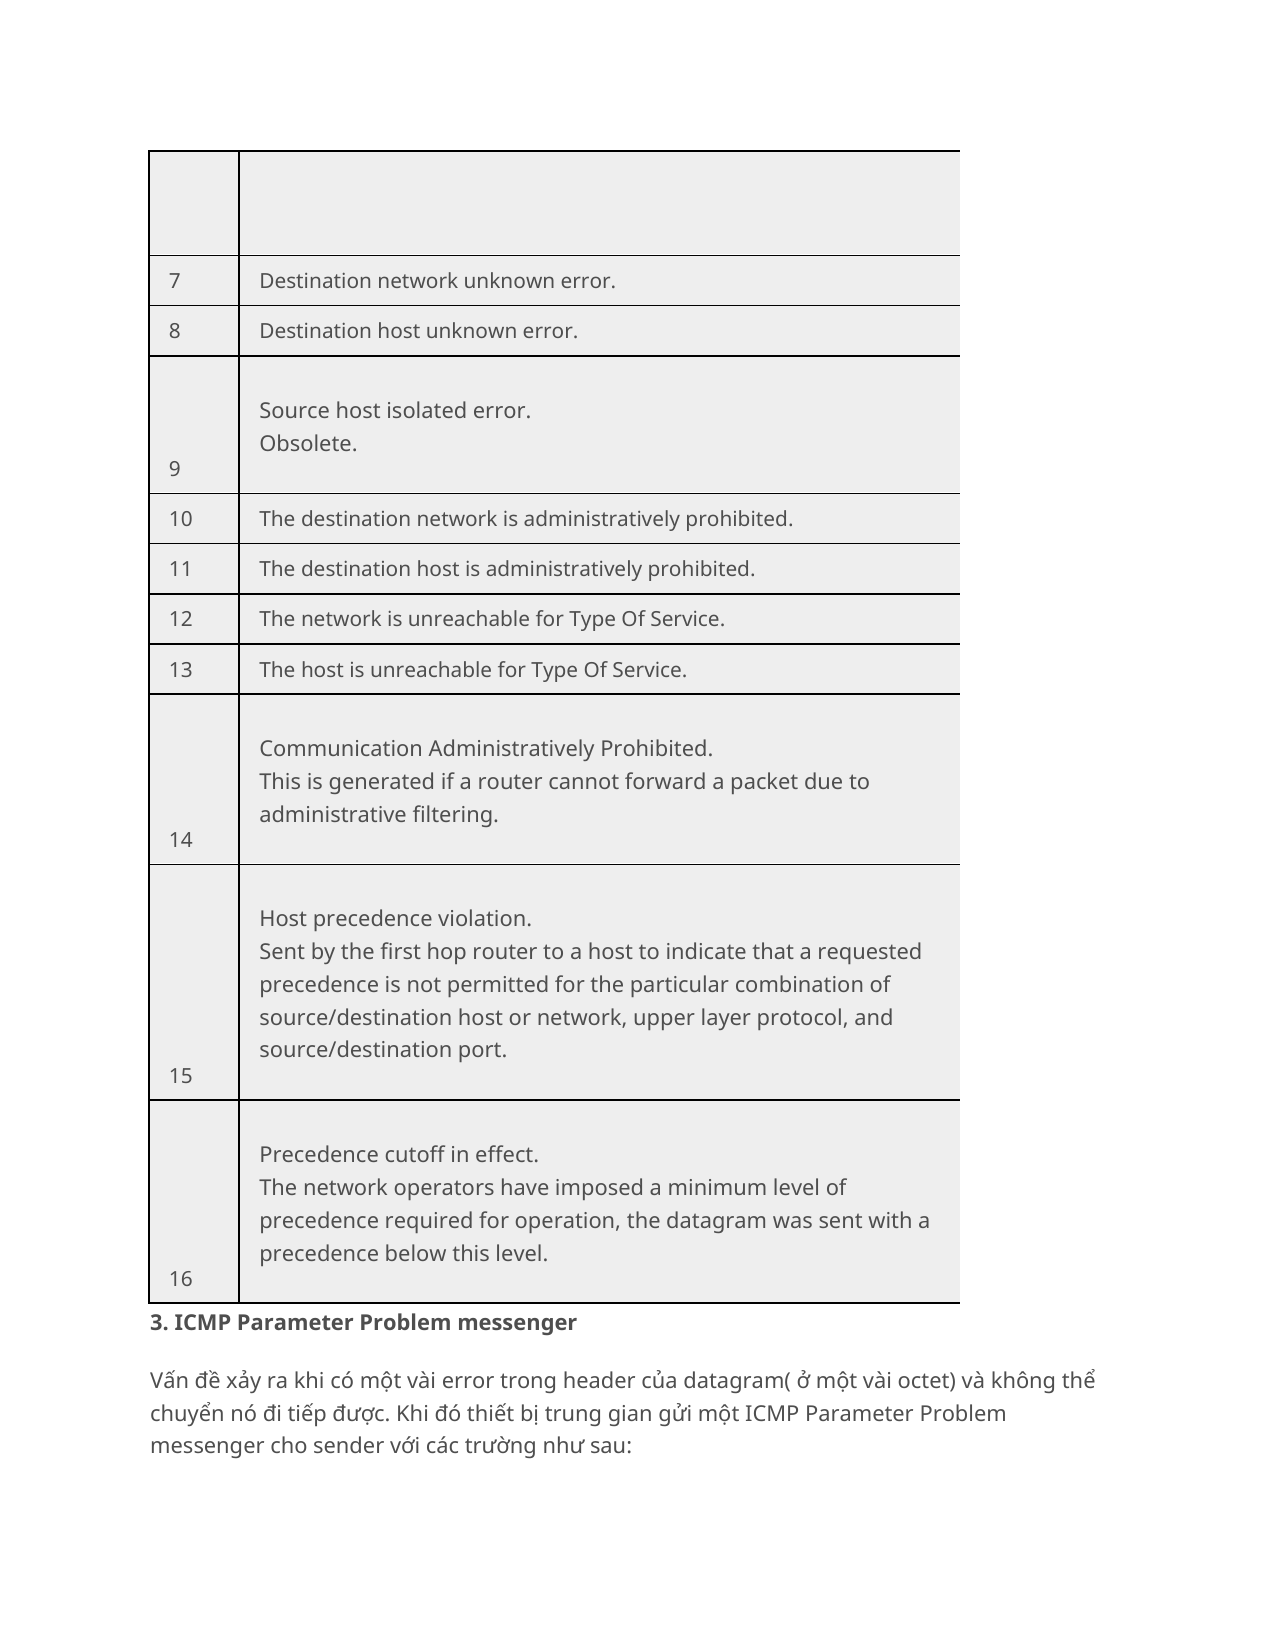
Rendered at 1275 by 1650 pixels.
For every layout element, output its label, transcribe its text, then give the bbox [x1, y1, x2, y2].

table_cell Precedence cutoff in effect. The network operators have imposed a minimum level of precedence required for operation, the datagram was sent with a precedence below this level. [240, 1101, 960, 1302]
table_cell 6 [150, 152, 238, 254]
table_cell 14 [150, 695, 238, 863]
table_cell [240, 152, 960, 254]
text 3. ICMP Parameter Problem messenger [150, 1304, 1125, 1337]
table_cell The host is unreachable for Type Of Service. [240, 645, 960, 693]
table_cell 11 [150, 544, 238, 593]
table_cell The network is unreachable for Type Of Service. [240, 595, 960, 643]
table_cell Communication Administratively Prohibited. This is generated if a router cannot forward a packet due to administrative filtering. [240, 695, 960, 863]
table_cell Destination host unknown error. [240, 306, 960, 355]
table_cell Source host isolated error. Obsolete. [240, 357, 960, 492]
table_cell The destination host is administratively prohibited. [240, 544, 960, 593]
table_cell 9 [150, 357, 238, 492]
table_cell The destination network is administratively prohibited. [240, 494, 960, 543]
table_cell Host precedence violation. Sent by the first hop router to a host to indicate that a requested precedence is not permitted for the particular combination of source/destination host or network, upper layer protocol, and source/destination port. [240, 865, 960, 1099]
table_cell 16 [150, 1101, 238, 1302]
table_cell 13 [150, 645, 238, 693]
table_cell 7 [150, 256, 238, 305]
table_cell 15 [150, 865, 238, 1099]
table_cell Destination network unknown error. [240, 256, 960, 305]
table_cell 12 [150, 595, 238, 643]
table_cell 8 [150, 306, 238, 355]
text Vấn đề xảy ra khi có một vài error trong header của datagram( ở một vài octet) và không thể chuyển nó đi tiếp được. Khi đó thiết bị trung gian gửi một ICMP Parameter Problem messenger cho sender với các trường như sau: [150, 1362, 1125, 1460]
table_cell 10 [150, 494, 238, 543]
